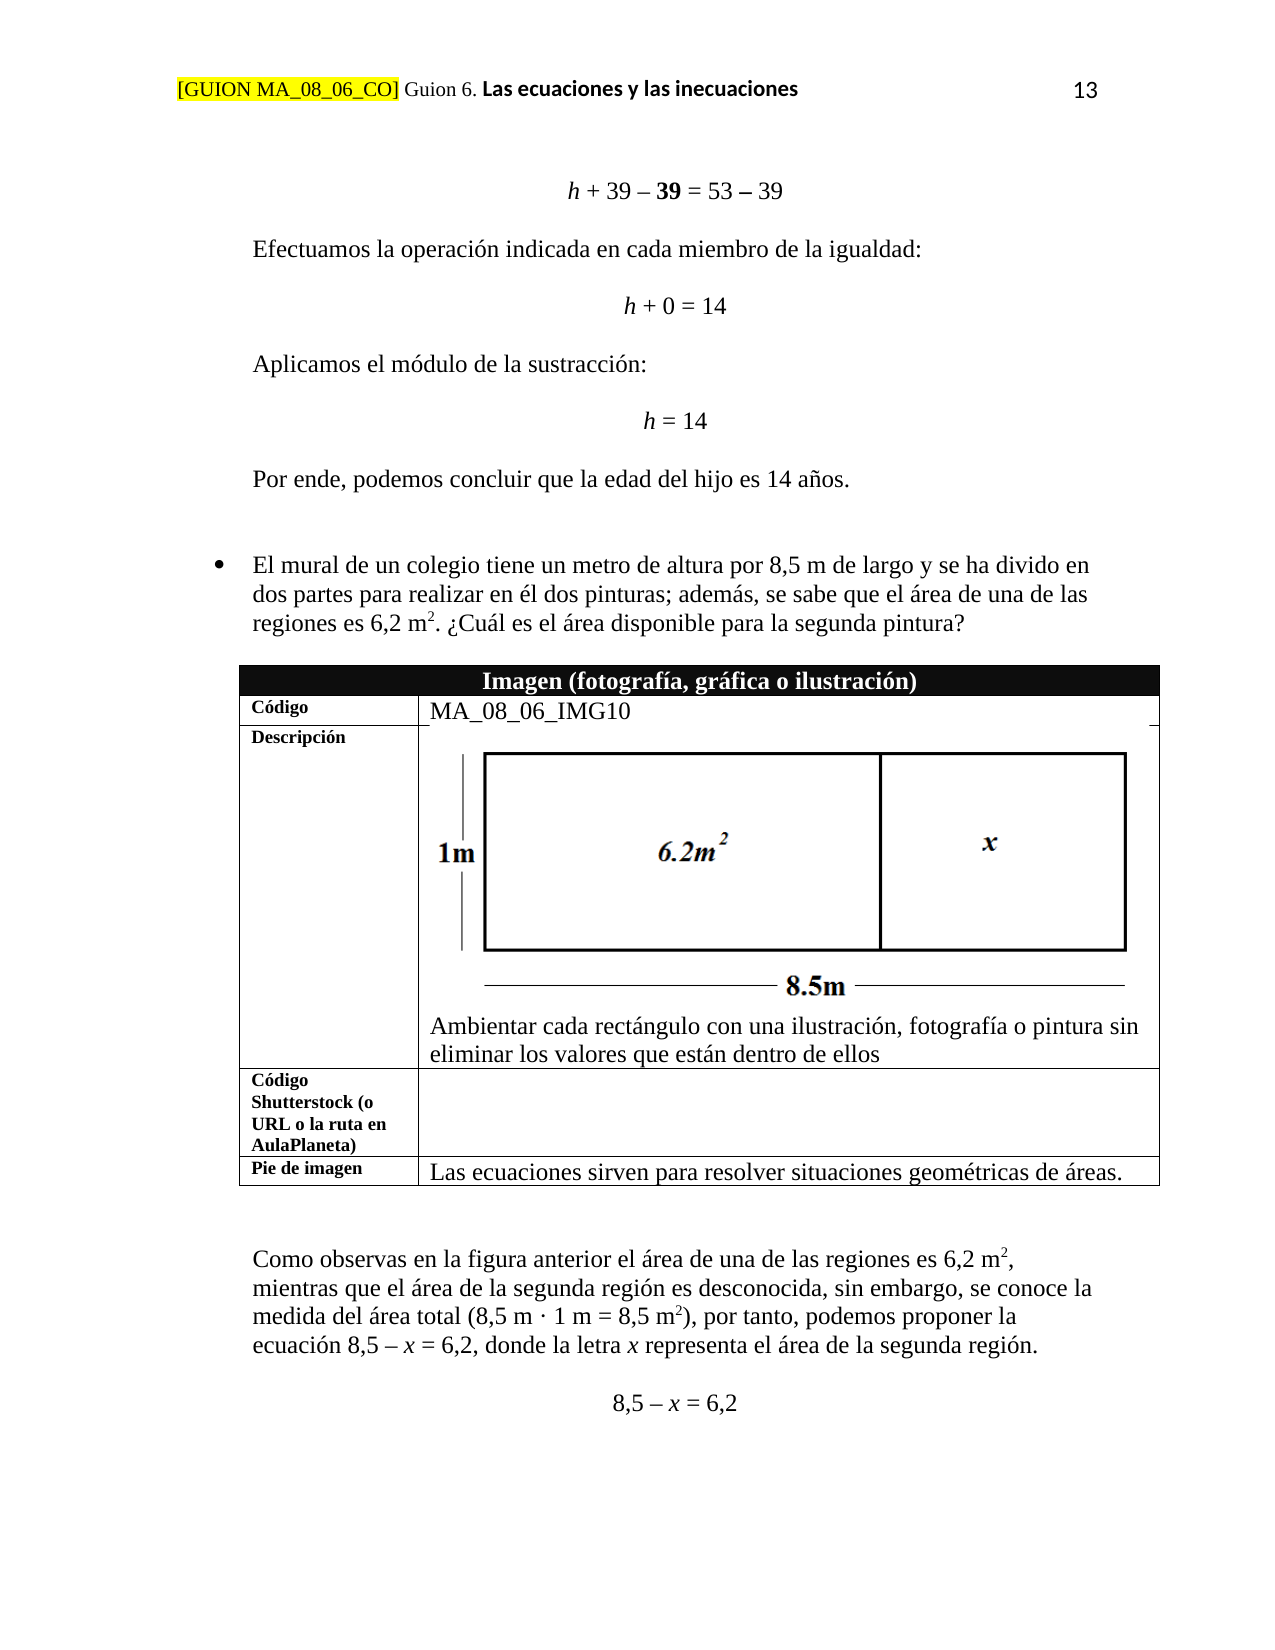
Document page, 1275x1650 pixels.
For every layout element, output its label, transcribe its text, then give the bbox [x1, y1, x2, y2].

list Efectuamos la operación indicada en cada miembro de la igualdad: [252, 234, 1098, 263]
table_cell Pie de imagen [240, 1157, 418, 1185]
table_cell Las ecuaciones sirven para resolver situaciones geométricas de áreas. [419, 1157, 1159, 1185]
list Por ende, podemos concluir que la edad del hijo es 14 años. [252, 464, 1098, 493]
table_cell Descripción [240, 726, 418, 1068]
table_cell Ambientar cada rectángulo con una ilustración, fotografía o pintura sin eliminar los valores que están dentro de ellos [419, 726, 1159, 1068]
table_header Imagen (fotografía, gráfica o ilustración) [240, 666, 1159, 695]
table_cell Código [240, 696, 418, 725]
list Aplicamos el módulo de la sustracción: [252, 349, 1098, 378]
text Como observas en la figura anterior el área de una de las regiones es 6,2 m2, mientras que el área de la segunda región es desconocida, sin embargo, se conoce la medida del área total (8,5 m · 1 m = 8,5 m2), por tanto, podemos proponer la ecuación 8,5 – x = 6,2, donde la letra x representa el área de la segunda región. [252, 1244, 1098, 1359]
list 8,5 – x = 6,2 [252, 1388, 1098, 1416]
picture [429, 725, 1150, 1011]
list h + 0 = 14 [252, 291, 1098, 320]
list El mural de un colegio tiene un metro de altura por 8,5 m de largo y se ha divido en dos partes para realizar en él dos pinturas; además, se sabe que el área de una de las regiones es 6,2 m2. ¿Cuál es el área disponible para la segunda pintura? [215, 550, 1098, 636]
table_cell Código Shutterstock (o URL o la ruta en AulaPlaneta) [240, 1069, 418, 1156]
list h + 39 – 39 = 53 – 39 [252, 176, 1098, 205]
list h = 14 [252, 406, 1098, 435]
table_cell MA_08_06_IMG10 [419, 696, 1159, 725]
table_cell [419, 1069, 1159, 1156]
